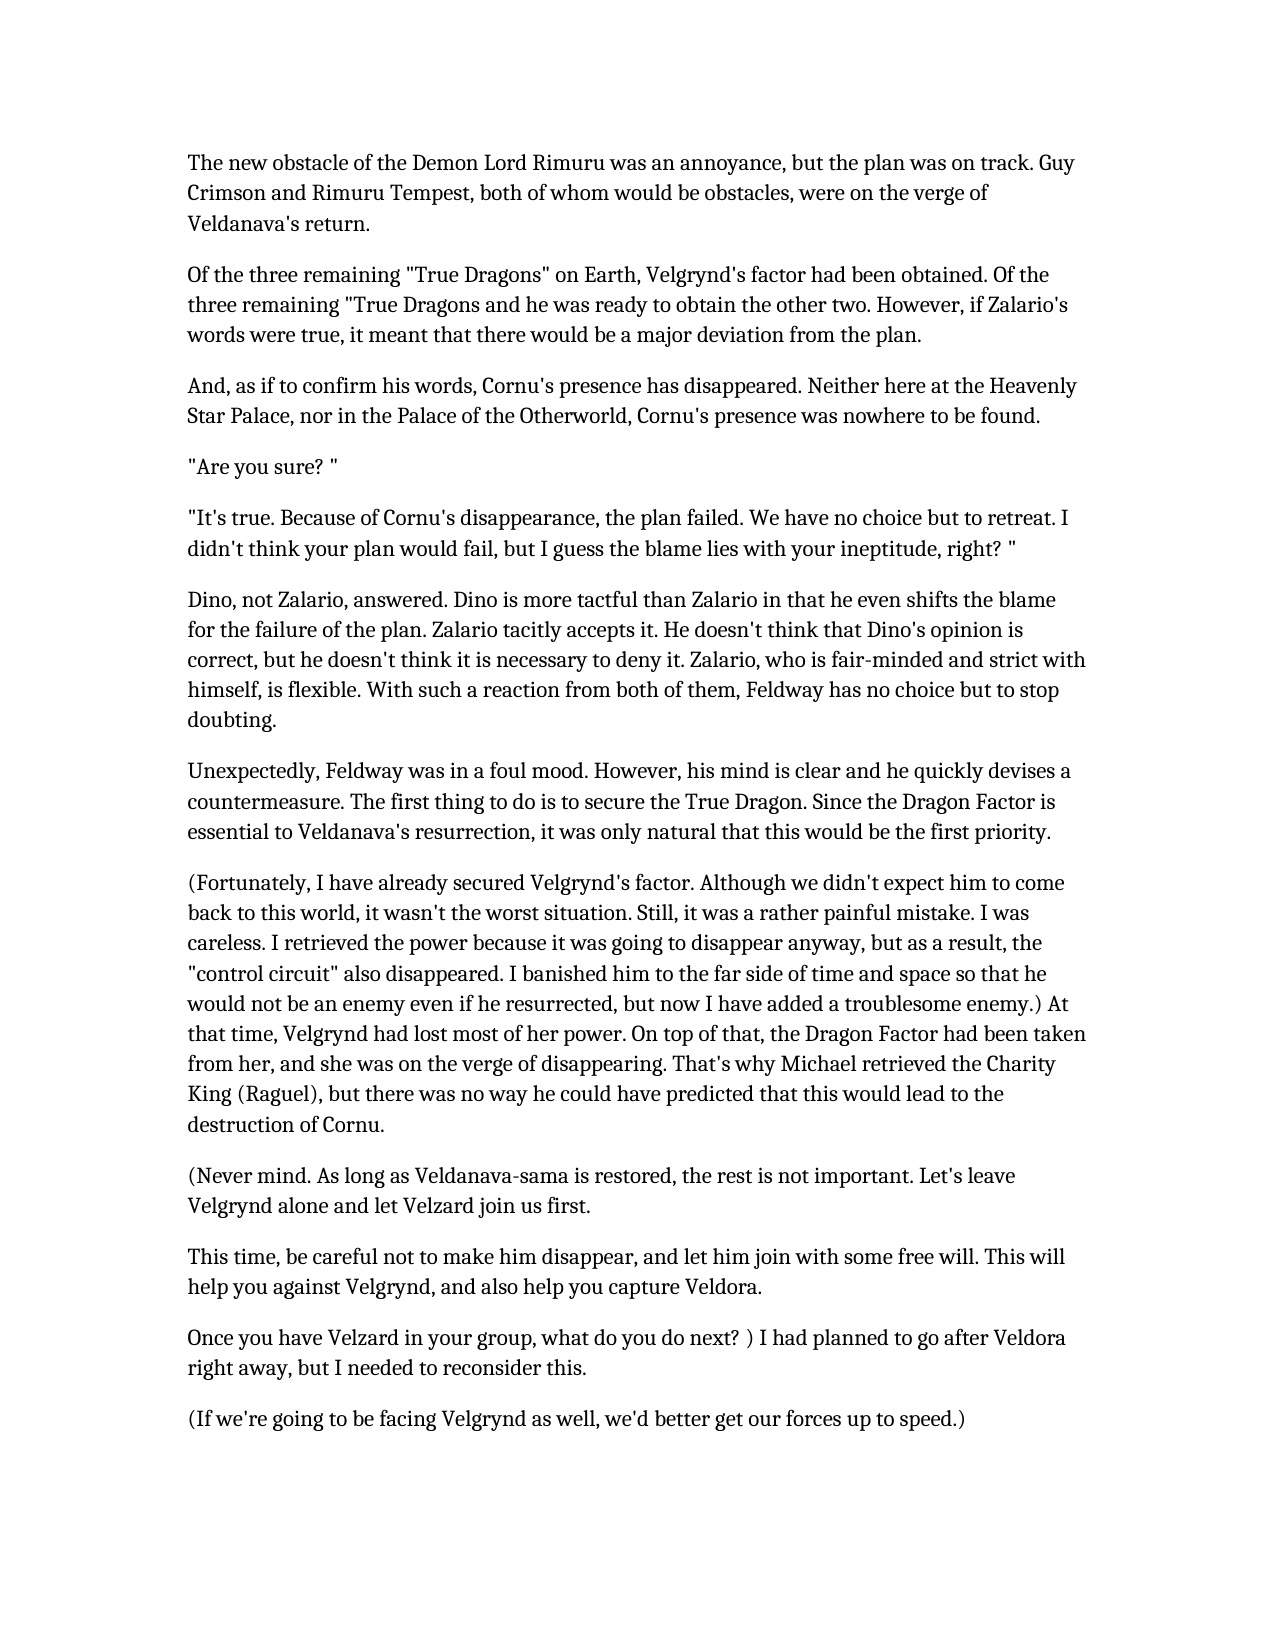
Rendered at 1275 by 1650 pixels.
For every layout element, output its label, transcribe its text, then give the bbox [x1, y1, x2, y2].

text Once you have Velzard in your group, what do you do next? ) I had planned to go after Veldora right away, but I needed to reconsider this. [187, 1325, 1087, 1382]
text (Never mind. As long as Veldanava-sama is restored, the rest is not important. Let's leave Velgrynd alone and let Velzard join us first. [187, 1162, 1087, 1219]
text (If we're going to be facing Velgrynd as well, we'd better get our forces up to speed.) [187, 1406, 1087, 1433]
text Dino, not Zalario, answered. Dino is more tactful than Zalario in that he even shifts the blame for the failure of the plan. Zalario tacitly accepts it. He doesn't think that Dino's opinion is correct, but he doesn't think it is necessary to deny it. Zalario, who is fair-minded and strict with himself, is flexible. With such a reaction from both of them, Feldway has no choice but to stop doubting. [187, 586, 1087, 734]
text This time, be careful not to make him disappear, and let him join with some free will. This will help you against Velgrynd, and also help you capture Veldora. [187, 1244, 1087, 1300]
text (Fortunately, I have already secured Velgrynd's factor. Although we didn't expect him to come back to this world, it wasn't the worst situation. Still, it was a rather painful mistake. I was careless. I retrieved the power because it was going to disappear anyway, but as a result, the "control circuit" also disappeared. I banished him to the far side of time and space so that he would not be an enemy even if he resurrected, but now I have added a troublesome enemy.) At that time, Velgrynd had lost most of her power. On top of that, the Dragon Factor had been taken from her, and she was on the verge of disappearing. That's why Michael retrieved the Charity King (Raguel), but there was no way he could have predicted that this would lead to the destruction of Cornu. [187, 870, 1087, 1138]
text The new obstacle of the Demon Lord Rimuru was an annoyance, but the plan was on track. Guy Crimson and Rimuru Tempest, both of whom would be obstacles, were on the verge of Veldanava's return. [187, 150, 1087, 237]
text "Are you sure? " [187, 454, 1087, 481]
text Unexpectedly, Feldway was in a foul mood. However, his mind is clear and he quickly devises a countermeasure. The first thing to do is to secure the True Dragon. Since the Dragon Factor is essential to Veldanava's resurrection, it was only natural that this would be the first priority. [187, 758, 1087, 845]
text Of the three remaining "True Dragons" on Earth, Velgrynd's factor had been obtained. Of the three remaining "True Dragons and he was ready to obtain the other two. However, if Zalario's words were true, it meant that there would be a major deviation from the plan. [187, 261, 1087, 348]
text And, as if to confirm his words, Cornu's presence has disappeared. Neither here at the Heavenly Star Palace, nor in the Palace of the Otherworld, Cornu's presence was nowhere to be found. [187, 373, 1087, 429]
text "It's true. Because of Cornu's disappearance, the plan failed. We have no choice but to retreat. I didn't think your plan would fail, but I guess the blame lies with your ineptitude, right? " [187, 505, 1087, 562]
